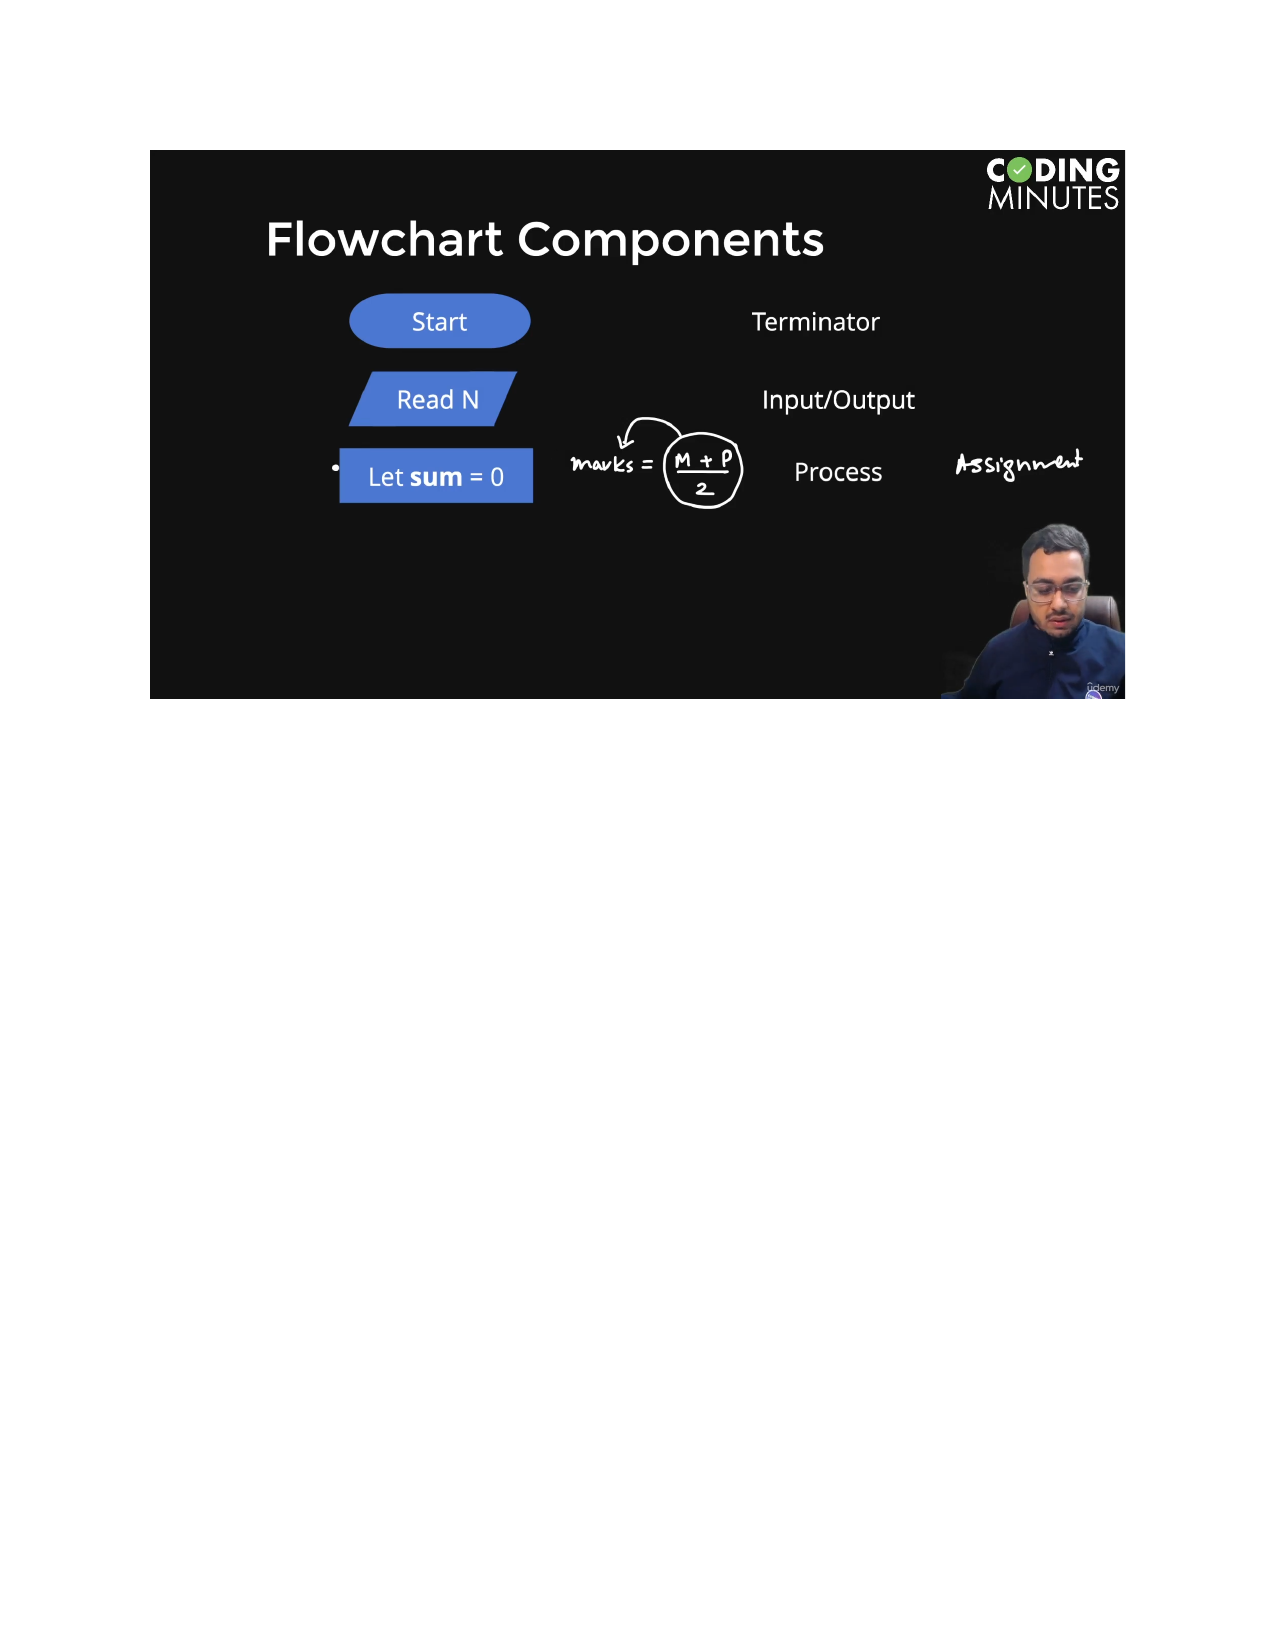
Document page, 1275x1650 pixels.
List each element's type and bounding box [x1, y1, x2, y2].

picture [150, 150, 1125, 699]
